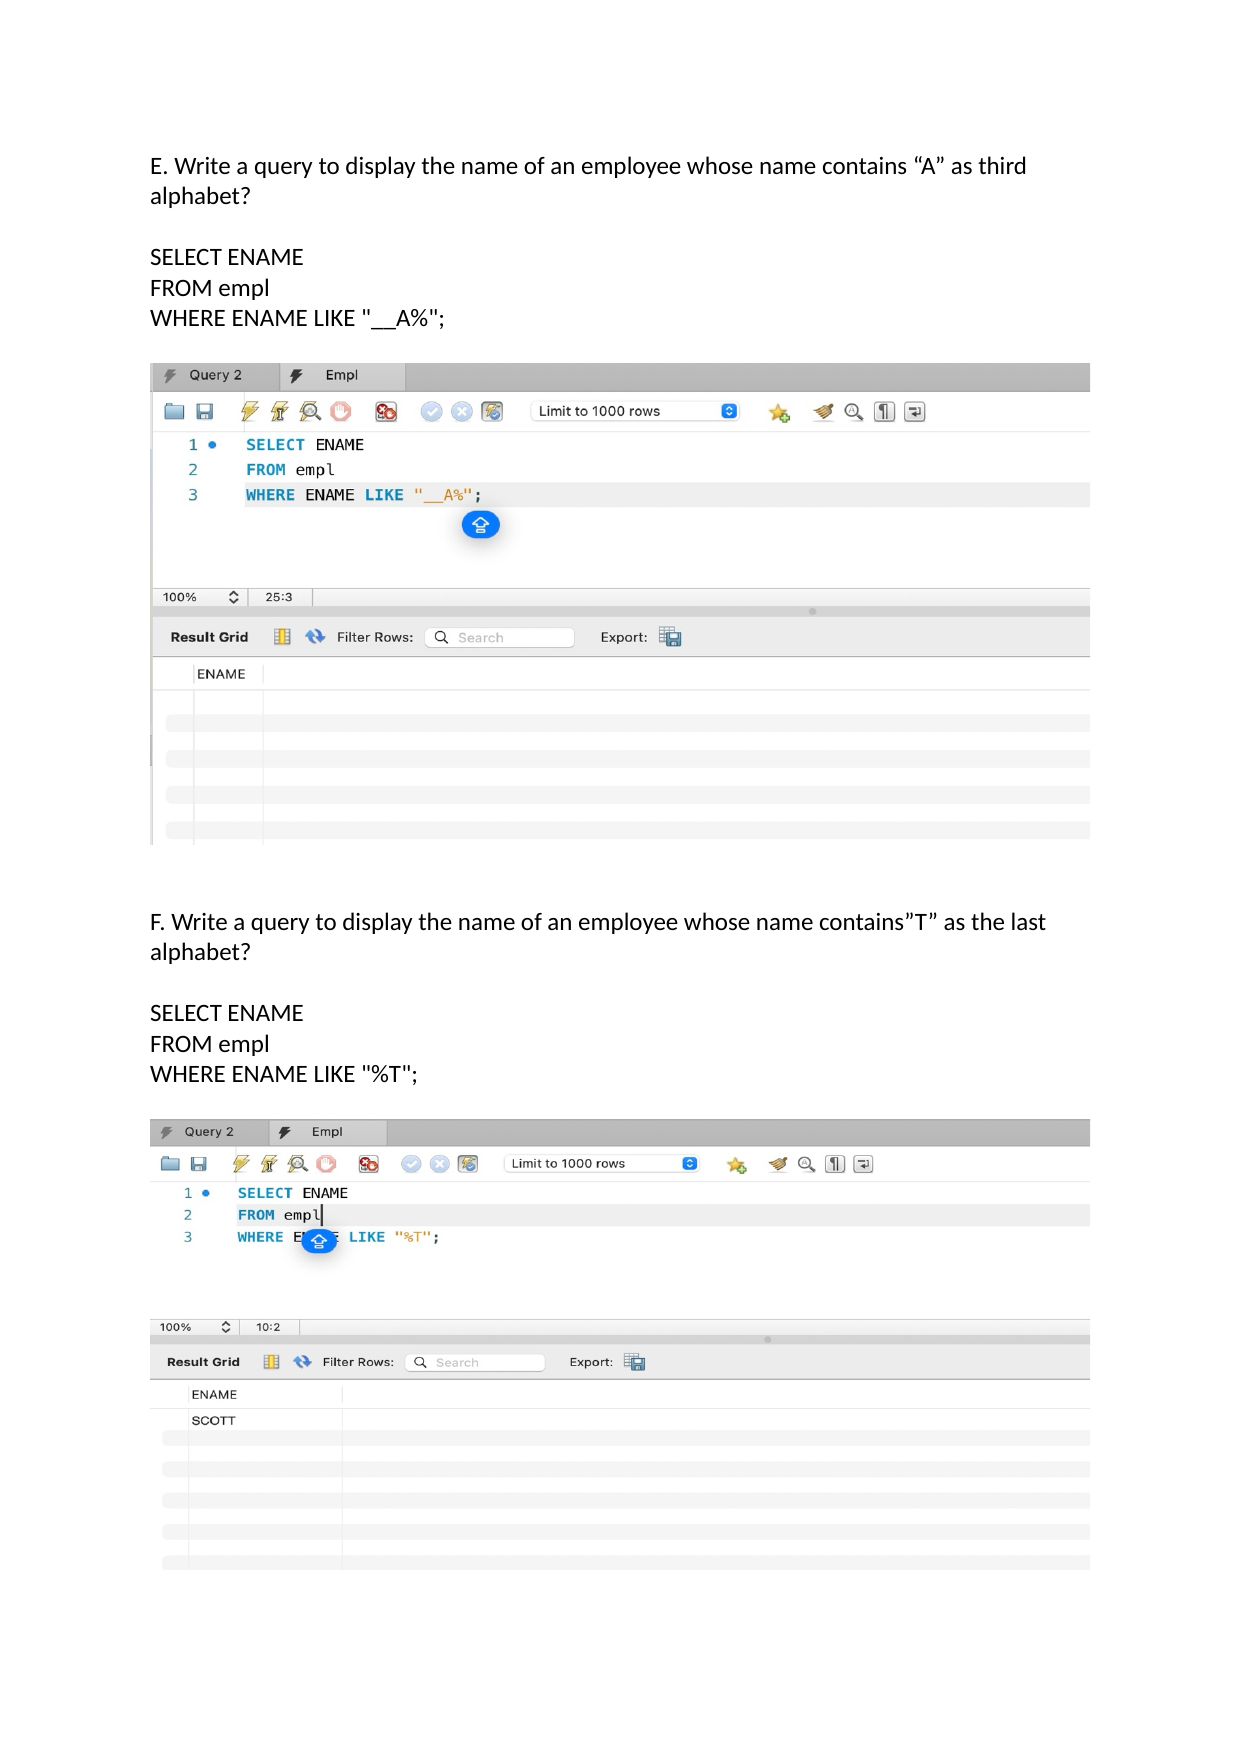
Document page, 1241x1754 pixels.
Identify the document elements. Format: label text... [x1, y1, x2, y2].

picture [150, 363, 1091, 845]
text SELECT ENAME [150, 242, 1090, 272]
text FROM empl [150, 272, 1090, 303]
text E. Write a query to display the name of an employee whose name contains “A” as third alphabet? [150, 150, 1090, 211]
text FROM empl [150, 1028, 1090, 1058]
picture [150, 1119, 1091, 1570]
text WHERE ENAME LIKE "__A%"; [150, 303, 1090, 333]
text SELECT ENAME [150, 997, 1090, 1028]
text WHERE ENAME LIKE "%T"; [150, 1058, 1090, 1089]
text F. Write a query to display the name of an employee whose name contains”T” as the last alphabet? [150, 906, 1090, 967]
